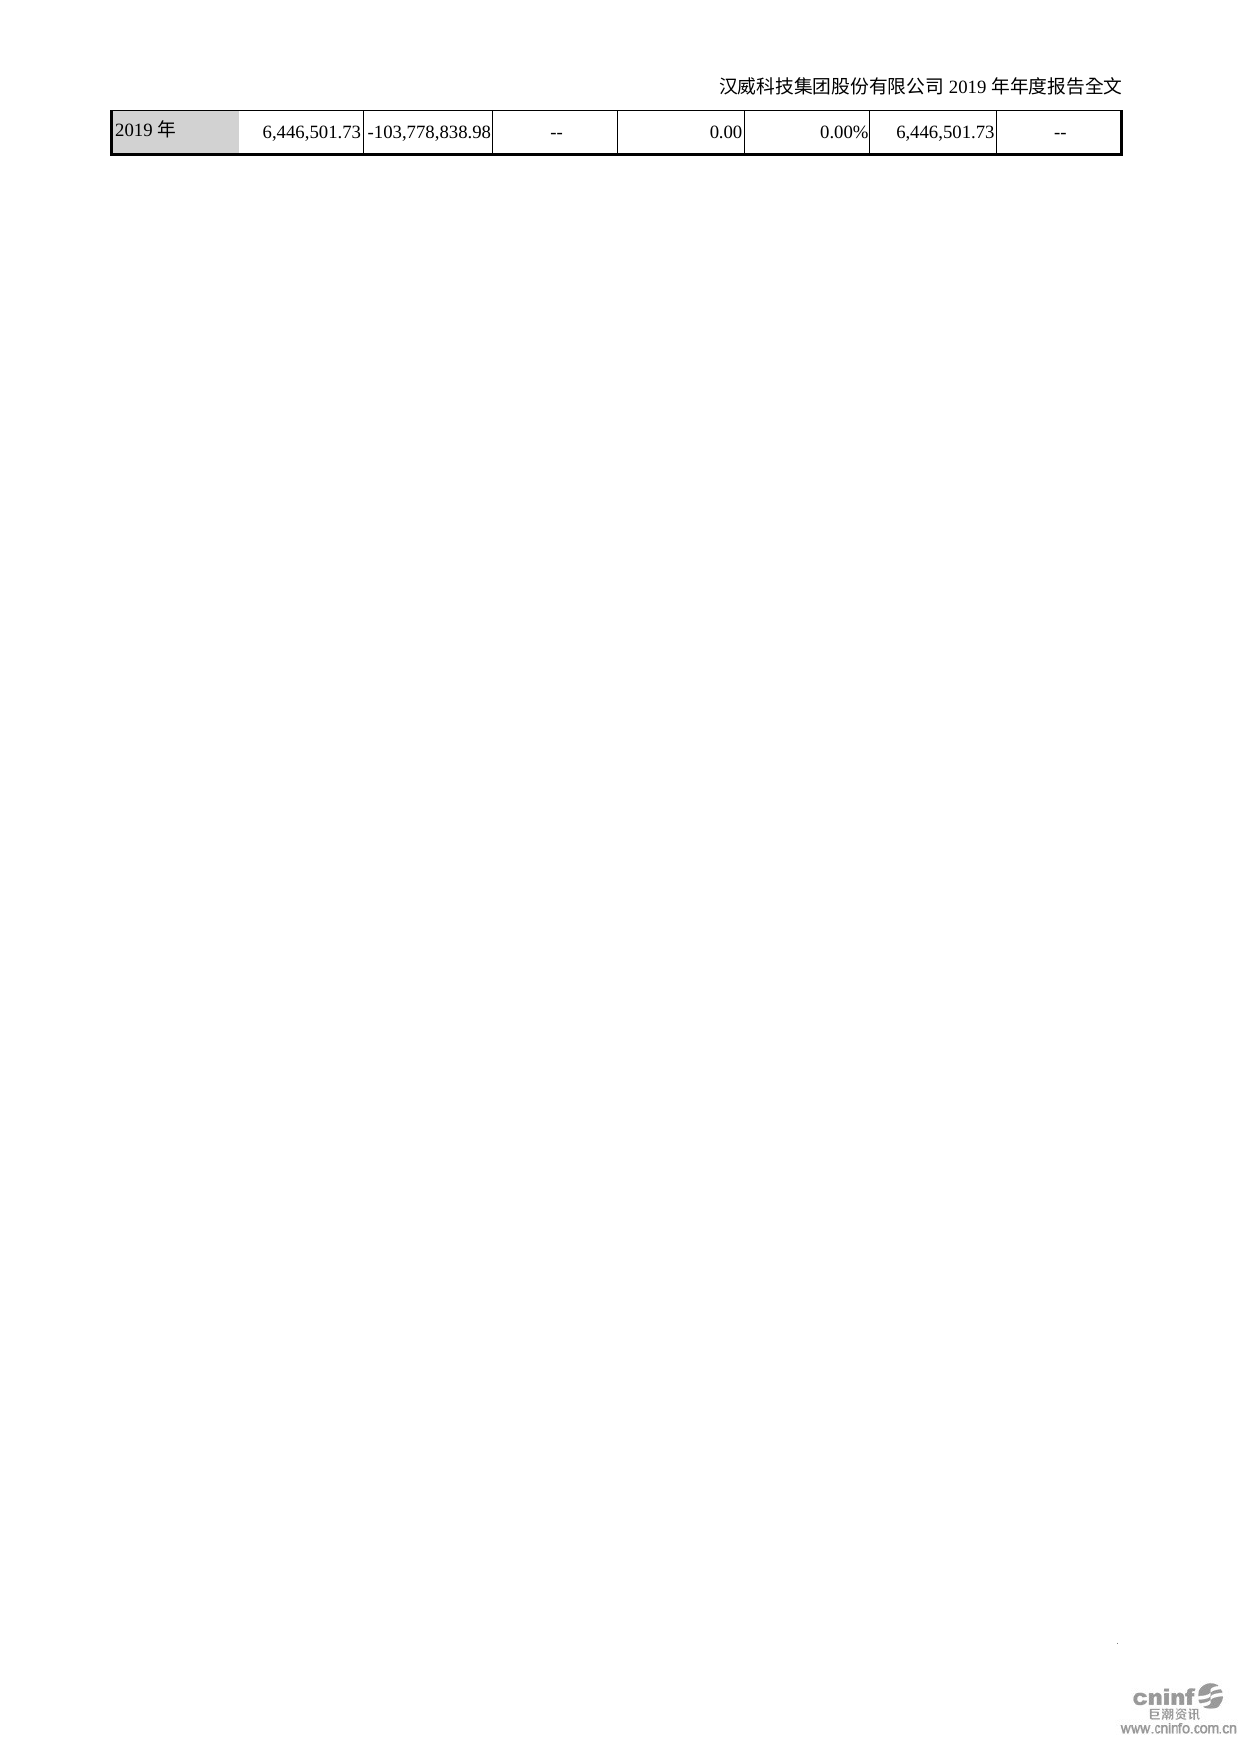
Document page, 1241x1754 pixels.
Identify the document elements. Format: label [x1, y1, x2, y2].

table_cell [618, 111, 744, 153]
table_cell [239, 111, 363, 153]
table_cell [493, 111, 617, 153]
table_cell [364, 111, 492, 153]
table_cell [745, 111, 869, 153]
picture [1115, 1680, 1240, 1737]
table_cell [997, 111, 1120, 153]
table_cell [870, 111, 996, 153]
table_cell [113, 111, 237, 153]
